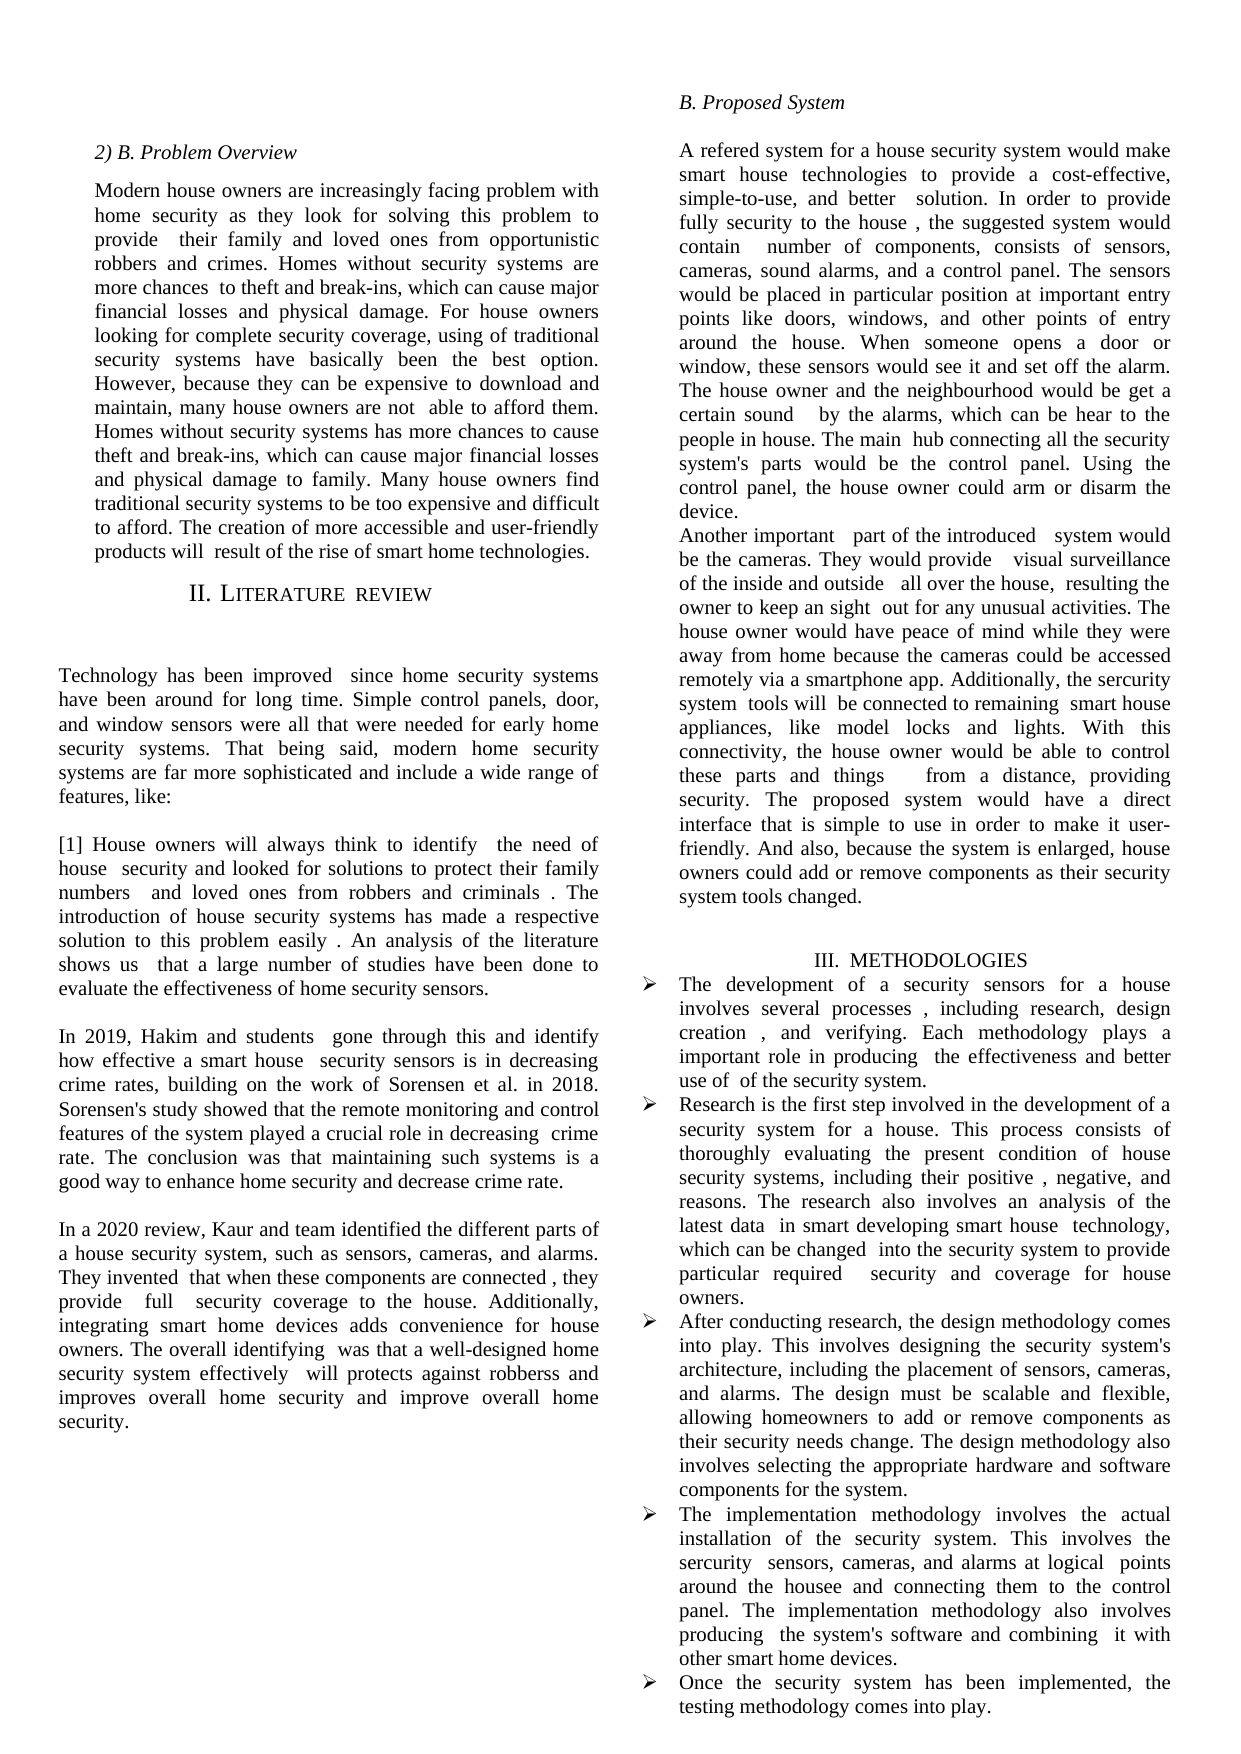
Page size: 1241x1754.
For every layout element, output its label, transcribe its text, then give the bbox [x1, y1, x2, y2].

list METHODOLOGIES [670, 948, 1171, 972]
text A refered system for a house security system would make smart house technologies to provide a cost-effective, simple-to-use, and better solution. In order to provide fully security to the house , the suggested system would contain number of components, consists of sensors, cameras, sound alarms, and a control panel. The sensors would be placed in particular position at important entry points like doors, windows, and other points of entry around the house. When someone opens a door or window, these sensors would see it and set off the alarm. The house owner and the neighbourhood would be get a certain sound by the alarms, which can be hear to the people in house. The main hub connecting all the security system's parts would be the control panel. Using the control panel, the house owner could arm or disarm the device. [679, 138, 1171, 523]
text Technology has been improved since home security systems have been around for long time. Simple control panels, door, and window sensors were all that were needed for early home security systems. That being said, modern home security systems are far more sophisticated and include a wide range of features, like: [58, 663, 600, 808]
text Another important part of the introduced system would be the cameras. They would provide visual surveillance of the inside and outside all over the house, resulting the owner to keep an sight out for any unusual activities. The house owner would have peace of mind while they were away from home because the cameras could be accessed remotely via a smartphone app. Additionally, the sercurity system tools will be connected to remaining smart house appliances, like model locks and lights. With this connectivity, the house owner would be able to control these parts and things from a distance, providing security. The proposed system would have a direct interface that is simple to use in order to make it user-friendly. And also, because the system is enlarged, house owners could add or remove components as their security system tools changed. [679, 523, 1171, 908]
list Research is the first step involved in the development of a security system for a house. This process consists of thoroughly evaluating the present condition of house security systems, including their positive , negative, and reasons. The research also involves an analysis of the latest data in smart developing smart house technology, which can be changed into the security system to provide particular required security and coverage for house owners. [641, 1092, 1171, 1309]
text [1] House owners will always think to identify the need of house security and looked for solutions to protect their family numbers and loved ones from robbers and criminals . The introduction of house security systems has made a respective solution to this problem easily . An analysis of the literature shows us that a large number of studies have been done to evaluate the effectiveness of home security sensors. [58, 832, 600, 1000]
list The implementation methodology involves the actual installation of the security system. This involves the sercurity sensors, cameras, and alarms at logical points around the housee and connecting them to the control panel. The implementation methodology also involves producing the system's software and combining it with other smart home devices. [641, 1501, 1171, 1670]
text In a 2020 review, Kaur and team identified the different parts of a house security system, such as sensors, cameras, and alarms. They invented that when these components are connected , they provide full security coverage to the house. Additionally, integrating smart home devices adds convenience for house owners. The overall identifying was that a well-designed home security system effectively will protects against robberss and improves overall home security and improve overall home security. B. Proposed System [58, 1217, 600, 1433]
list After conducting research, the design methodology comes into play. This involves designing the security system's architecture, including the placement of sensors, cameras, and alarms. The design must be scalable and flexible, allowing homeowners to add or remove components as their security needs change. The design methodology also involves selecting the appropriate hardware and software components for the system. [641, 1309, 1171, 1501]
text Modern house owners are increasingly facing problem with home security as they look for solving this problem to provide their family and loved ones from opportunistic robbers and crimes. Homes without security systems are more chances to theft and break-ins, which can cause major financial losses and physical damage. For house owners looking for complete security coverage, using of traditional security systems have basically been the best option. However, because they can be expensive to download and maintain, many house owners are not able to afford them. Homes without security systems has more chances to cause theft and break-ins, which can cause major financial losses and physical damage to family. Many house owners find traditional security systems to be too expensive and difficult to afford. The creation of more accessible and user-friendly products will result of the rise of smart home technologies. [94, 178, 600, 563]
list The development of a security sensors for a house involves several processes , including research, design creation , and verifying. Each methodology plays a important role in producing the effectiveness and better use of of the security system. [641, 972, 1171, 1092]
text In 2019, Hakim and students gone through this and identify how effective a smart house security sensors is in decreasing crime rates, building on the work of Sorensen et al. in 2018. Sorensen's study showed that the remote monitoring and control features of the system played a crucial role in decreasing crime rate. The conclusion was that maintaining such systems is a good way to enhance home security and decrease crime rate. [58, 1024, 600, 1193]
list B. Problem Overview [94, 140, 600, 164]
list Once the security system has been implemented, the testing methodology comes into play. [641, 1670, 1171, 1718]
text II. LITERATURE REVIEW [58, 578, 600, 607]
